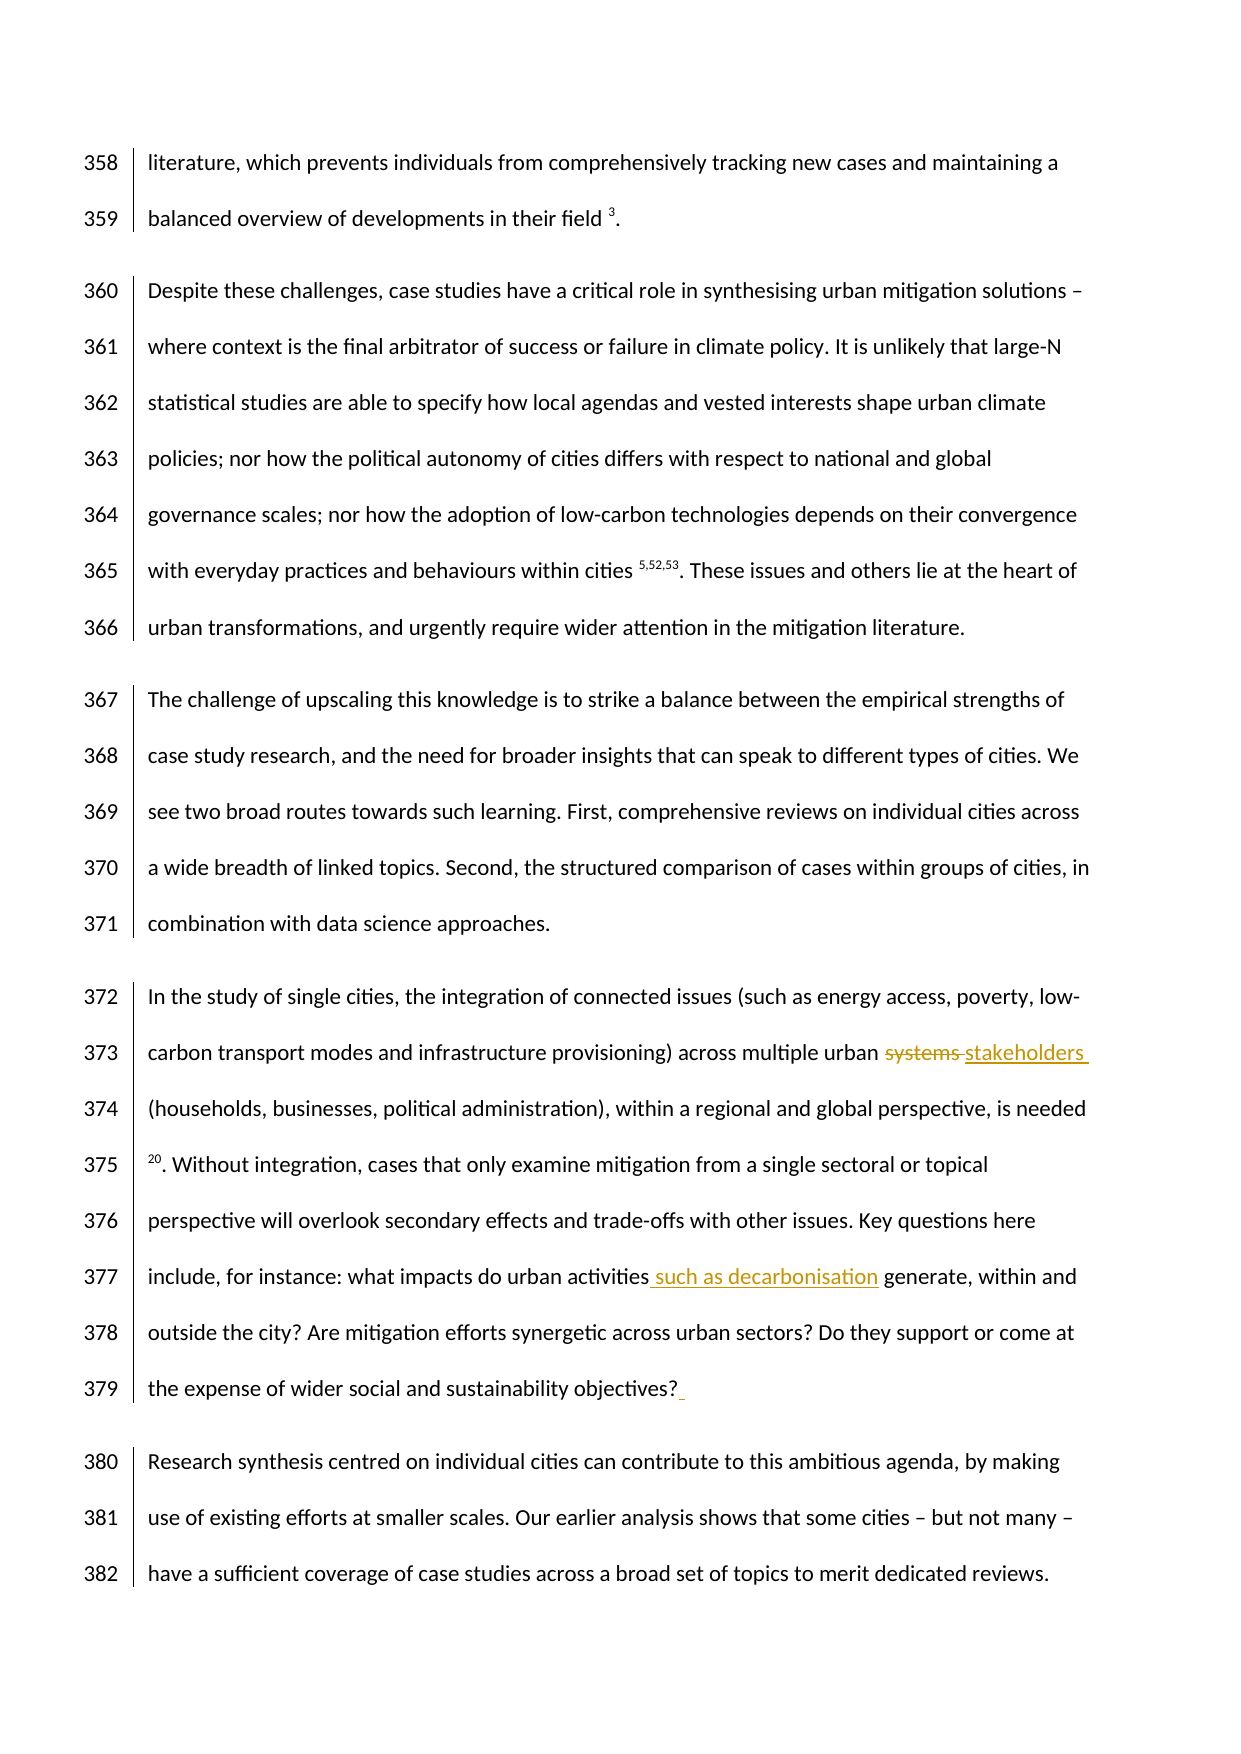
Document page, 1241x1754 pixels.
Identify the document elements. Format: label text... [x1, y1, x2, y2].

text The challenge of upscaling this knowledge is to strike a balance between the empirical strengths of case study research, and the need for broader insights that can speak to different types of cities. We see two broad routes towards such learning. First, comprehensive reviews on individual cities across a wide breadth of linked topics. Second, the structured comparison of cases within groups of cities, in combination with data science approaches. [148, 685, 1093, 937]
text In the study of single cities, the integration of connected issues (such as energy access, poverty, low-carbon transport modes and infrastructure provisioning) across multiple urban (households, businesses, political administration), within a regional and global perspective, is needed 20. Without integration, cases that only examine mitigation from a single sectoral or topical perspective will overlook secondary effects and trade-offs with other issues. Key questions here include, for instance: what impacts do urban activities generate, within and outside the city? Are mitigation efforts synergetic across urban sectors? Do they support or come at the expense of wider social and sustainability objectives? [148, 982, 1093, 1402]
text Despite these challenges, case studies have a critical role in synthesising urban mitigation solutions – where context is the final arbitrator of success or failure in climate policy. It is unlikely that large-N statistical studies are able to specify how local agendas and vested interests shape urban climate policies; nor how the political autonomy of cities differs with respect to national and global governance scales; nor how the adoption of low-carbon technologies depends on their convergence with everyday practices and behaviours within cities 5,52,53. These issues and others lie at the heart of urban transformations, and urgently require wider attention in the mitigation literature. [148, 276, 1093, 641]
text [148, 148, 1093, 232]
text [148, 1447, 1093, 1587]
